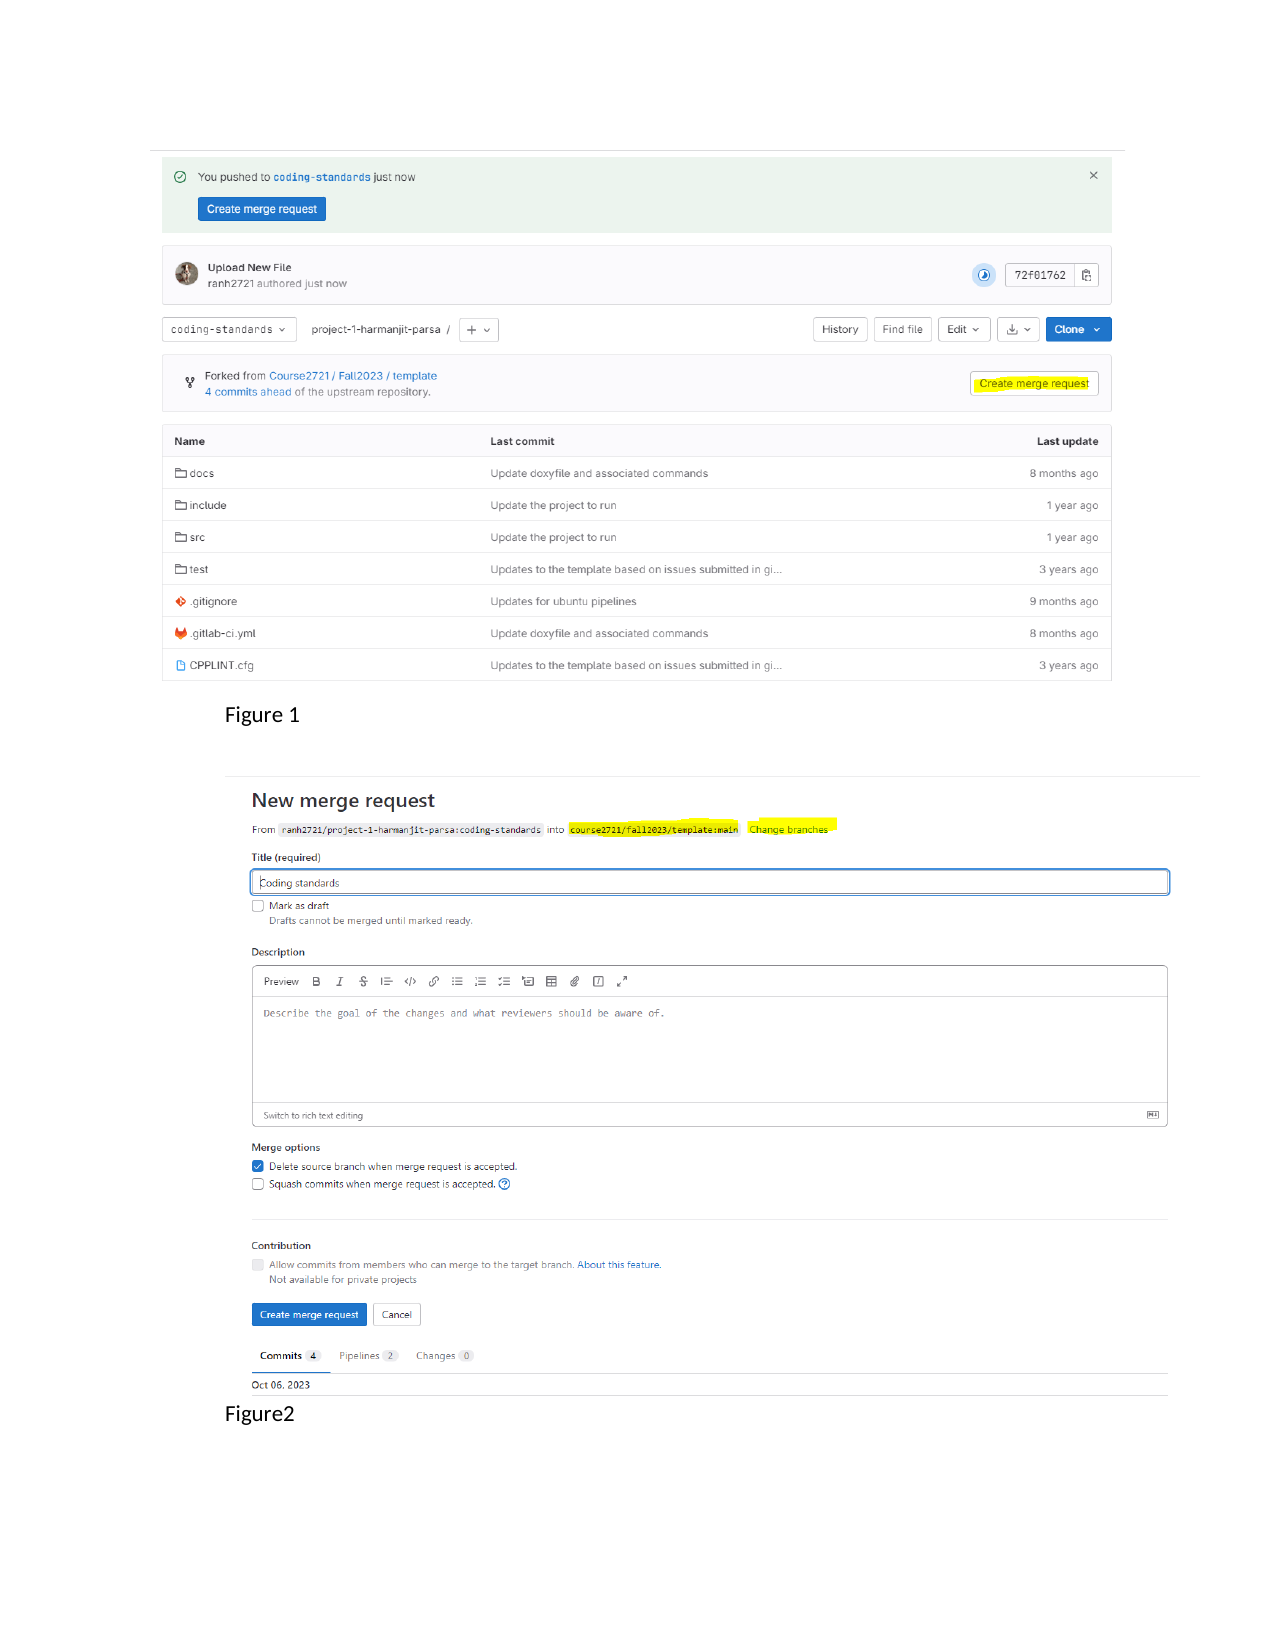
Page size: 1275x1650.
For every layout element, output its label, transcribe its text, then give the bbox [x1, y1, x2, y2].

list Figure 1 [225, 700, 1125, 728]
list Figure2 [225, 1399, 1125, 1427]
picture [150, 150, 1125, 681]
picture [225, 760, 1200, 1397]
